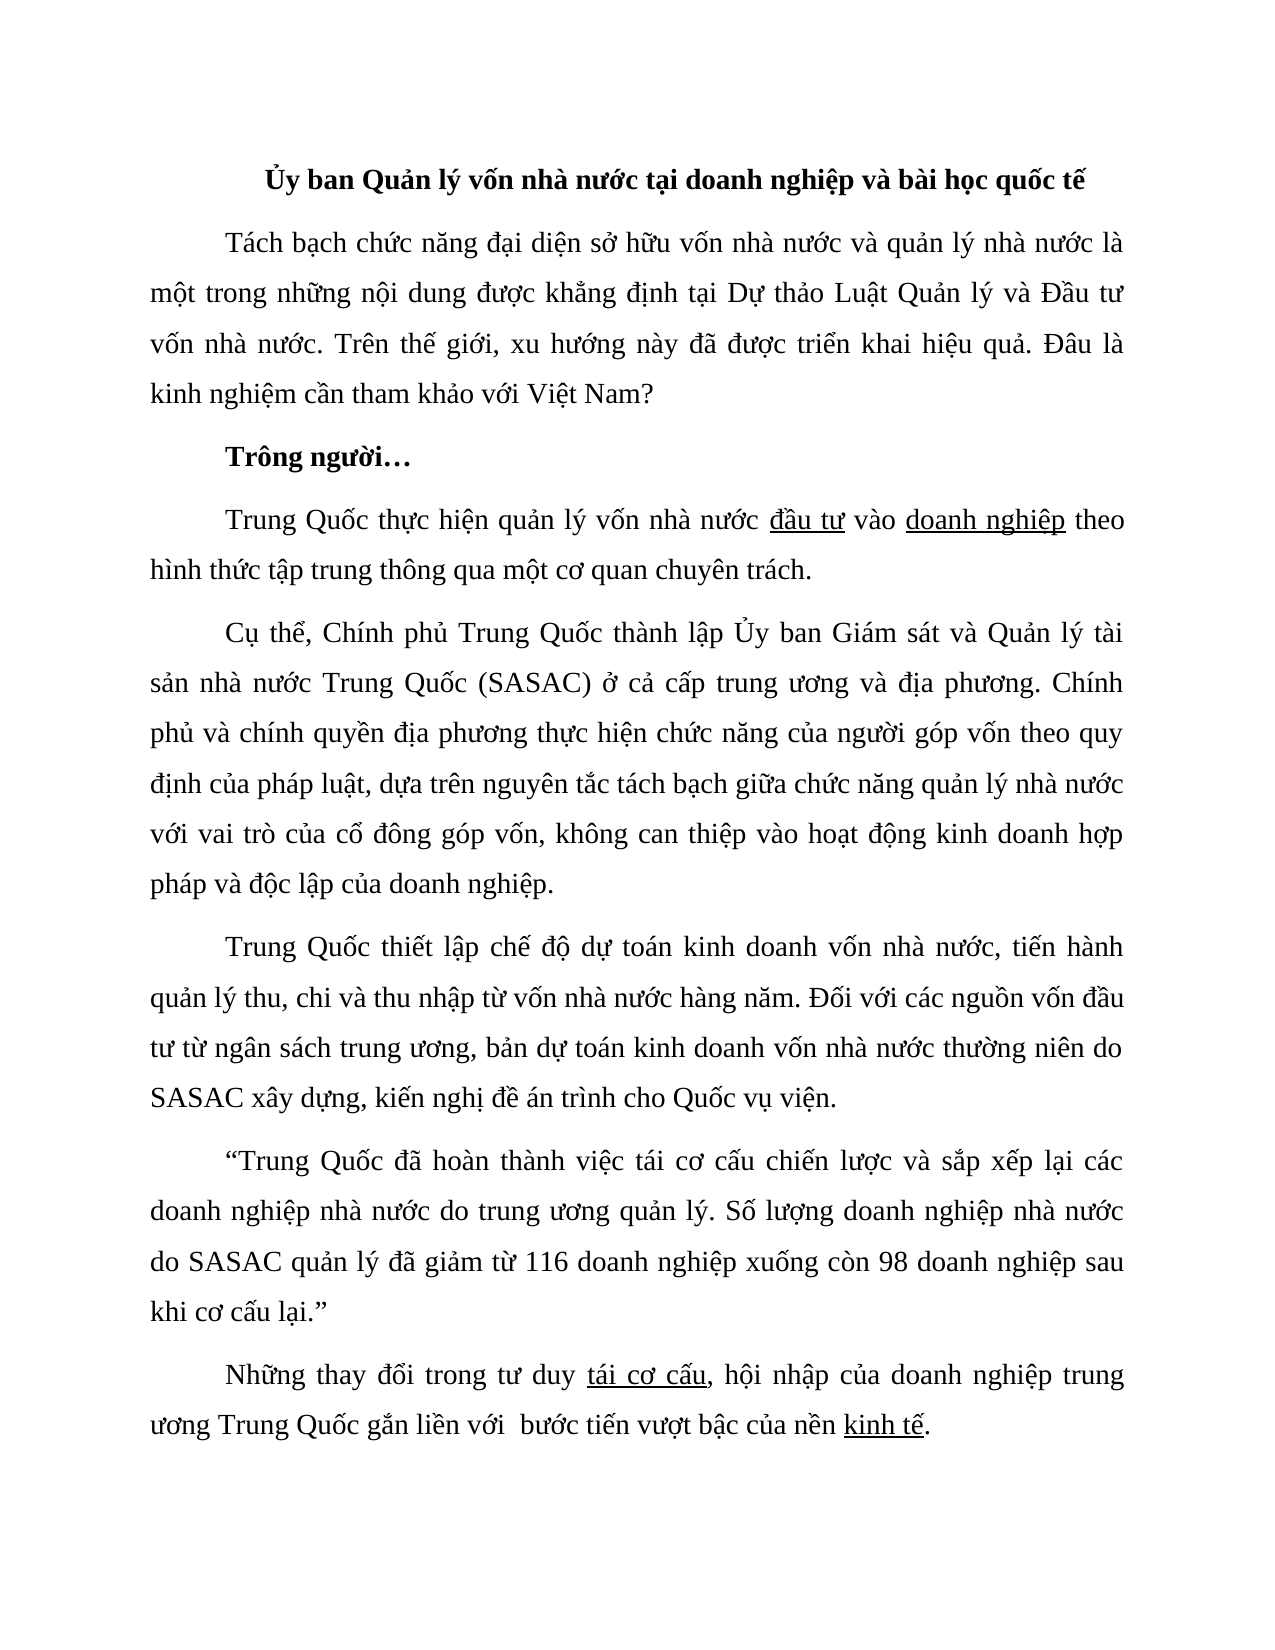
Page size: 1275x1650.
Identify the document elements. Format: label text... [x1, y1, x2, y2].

text Trông người… [150, 439, 1125, 473]
text Cụ thể, Chính phủ Trung Quốc thành lập Ủy ban Giám sát và Quản lý tài sản nhà nước Trung Quốc (SASAC) ở cả cấp trung ương và địa phương. Chính phủ và chính quyền địa phương thực hiện chức năng của người góp vốn theo quy định của pháp luật, dựa trên nguyên tắc tách bạch giữa chức năng quản lý nhà nước với vai trò của cổ đông góp vốn, không can thiệp vào hoạt động kinh doanh hợp pháp và độc lập của doanh nghiệp. [150, 615, 1125, 900]
text Tách bạch chức năng đại diện sở hữu vốn nhà nước và quản lý nhà nước là một trong những nội dung được khẳng định tại Dự thảo Luật Quản lý và Đầu tư vốn nhà nước. Trên thế giới, xu hướng này đã được triển khai hiệu quả. Đâu là kinh nghiệm cần tham khảo với Việt Nam? [150, 225, 1125, 410]
text Trung Quốc thực hiện quản lý vốn nhà nước đầu tư vào doanh nghiệp theo hình thức tập trung thông qua một cơ quan chuyên trách. [150, 502, 1125, 586]
text Trung Quốc thiết lập chế độ dự toán kinh doanh vốn nhà nước, tiến hành quản lý thu, chi và thu nhập từ vốn nhà nước hàng năm. Đối với các nguồn vốn đầu tư từ ngân sách trung ương, bản dự toán kinh doanh vốn nhà nước thường niên do SASAC xây dựng, kiến nghị đề án trình cho Quốc vụ viện. [150, 929, 1125, 1114]
text Ủy ban Quản lý vốn nhà nước tại doanh nghiệp và bài học quốc tế [150, 162, 1125, 196]
text Những thay đổi trong tư duy tái cơ cấu, hội nhập của doanh nghiệp trung ương Trung Quốc gắn liền với bước tiến vượt bậc của nền kinh tế. [150, 1357, 1125, 1441]
text “Trung Quốc đã hoàn thành việc tái cơ cấu chiến lược và sắp xếp lại các doanh nghiệp nhà nước do trung ương quản lý. Số lượng doanh nghiệp nhà nước do SASAC quản lý đã giảm từ 116 doanh nghiệp xuống còn 98 doanh nghiệp sau khi cơ cấu lại.” [150, 1143, 1125, 1328]
